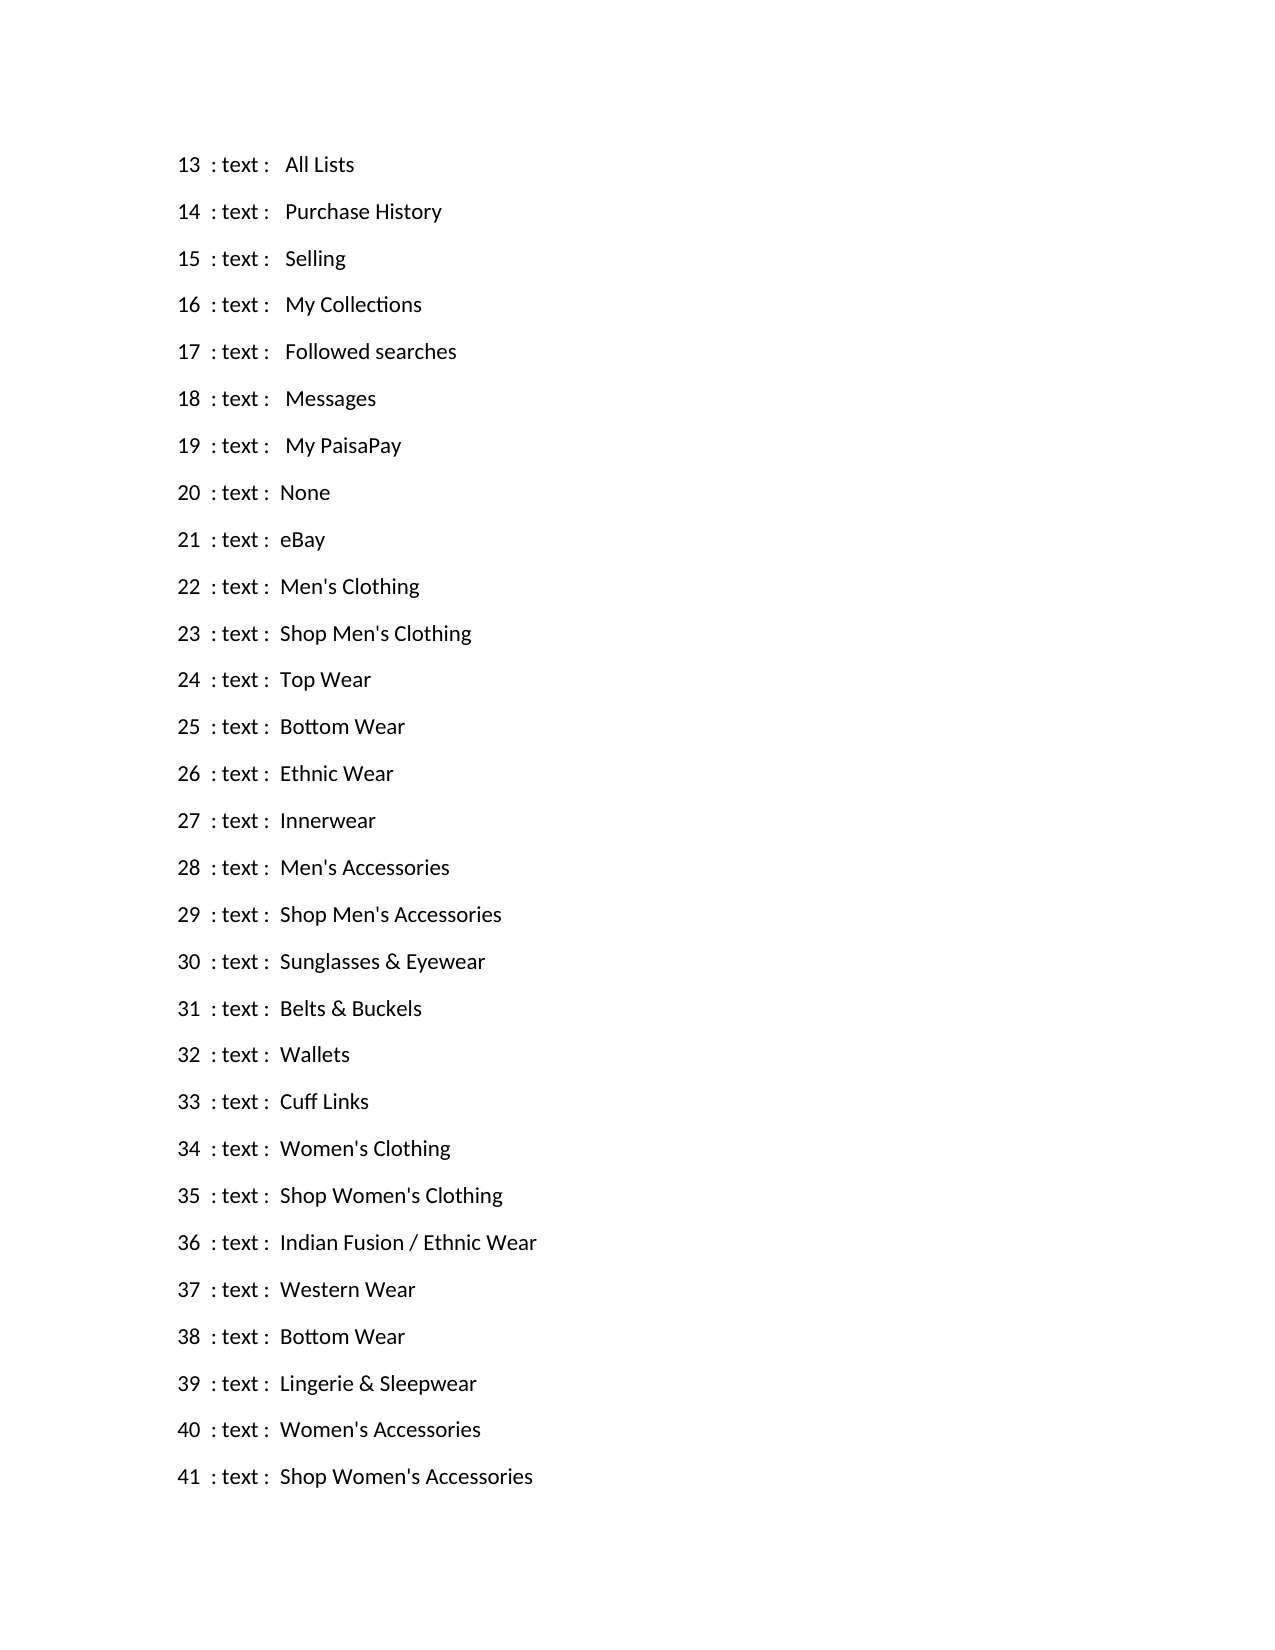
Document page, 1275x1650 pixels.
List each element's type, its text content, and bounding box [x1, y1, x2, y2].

text 15 : text : Selling [177, 244, 1155, 272]
text 19 : text : My PaisaPay [177, 431, 1155, 459]
text 21 : text : eBay [177, 525, 1155, 553]
text 24 : text : Top Wear [177, 666, 1155, 694]
text 32 : text : Wallets [177, 1041, 1155, 1069]
text 39 : text : Lingerie & Sleepwear [177, 1369, 1155, 1397]
text 30 : text : Sunglasses & Eyewear [177, 947, 1155, 975]
text 18 : text : Messages [177, 384, 1155, 412]
text 31 : text : Belts & Buckels [177, 994, 1155, 1022]
text 25 : text : Bottom Wear [177, 712, 1155, 741]
text 29 : text : Shop Men's Accessories [177, 900, 1155, 928]
text 37 : text : Western Wear [177, 1275, 1155, 1303]
text 22 : text : Men's Clothing [177, 572, 1155, 600]
text 26 : text : Ethnic Wear [177, 759, 1155, 787]
text 40 : text : Women's Accessories [177, 1416, 1155, 1444]
text 13 : text : All Lists [177, 150, 1155, 178]
text 17 : text : Followed searches [177, 337, 1155, 366]
text 16 : text : My Collections [177, 291, 1155, 319]
text 14 : text : Purchase History [177, 197, 1155, 225]
text 28 : text : Men's Accessories [177, 853, 1155, 881]
text 20 : text : None [177, 478, 1155, 506]
text 23 : text : Shop Men's Clothing [177, 619, 1155, 647]
text 27 : text : Innerwear [177, 806, 1155, 834]
text 36 : text : Indian Fusion / Ethnic Wear [177, 1228, 1155, 1256]
text 33 : text : Cuff Links [177, 1087, 1155, 1116]
text 38 : text : Bottom Wear [177, 1322, 1155, 1350]
text 34 : text : Women's Clothing [177, 1134, 1155, 1162]
text 41 : text : Shop Women's Accessories [177, 1462, 1155, 1491]
text 35 : text : Shop Women's Clothing [177, 1181, 1155, 1209]
